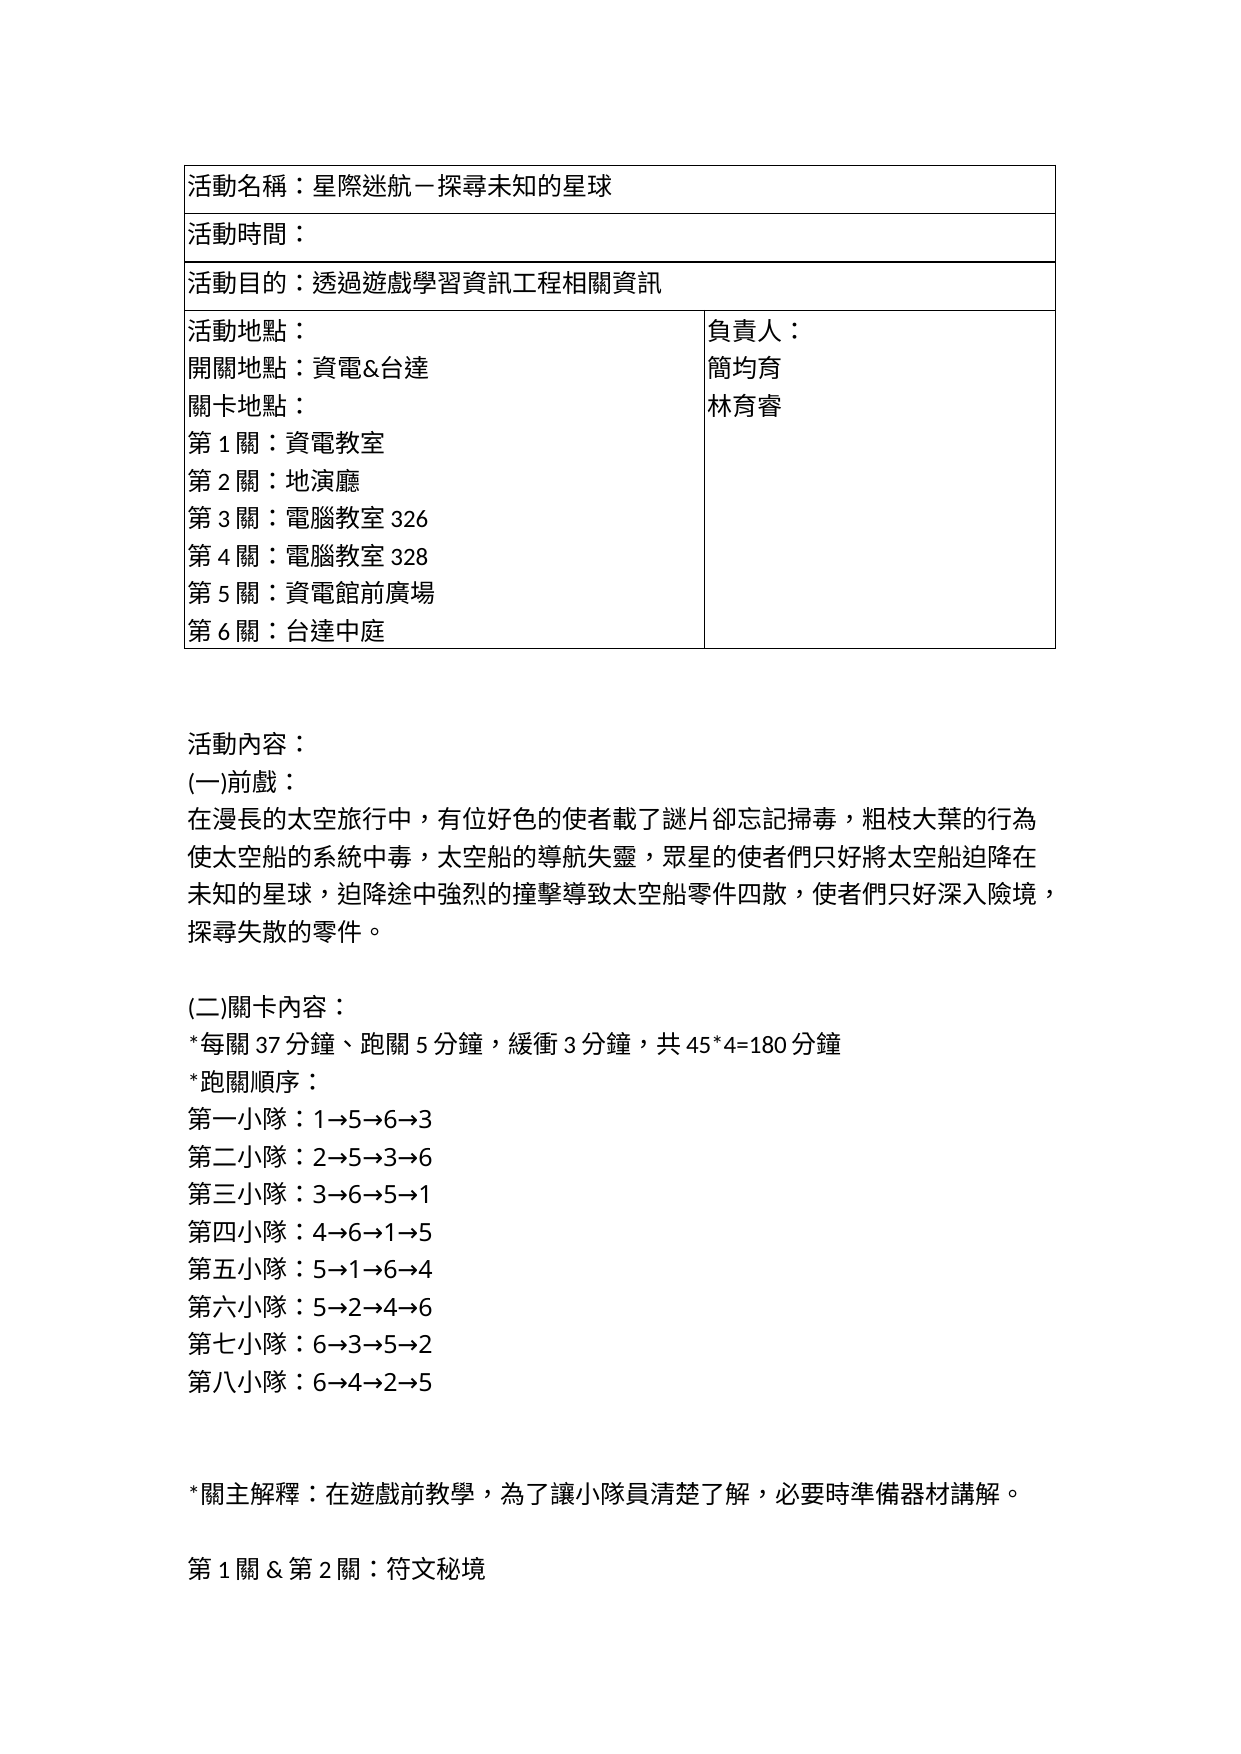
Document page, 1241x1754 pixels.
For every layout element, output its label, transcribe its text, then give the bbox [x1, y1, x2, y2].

text 第五小隊：5→1→6→4 [187, 1249, 1053, 1287]
text (一)前戲： [187, 762, 1053, 799]
table_cell 負責人： 簡均育 林育睿 [705, 311, 1055, 648]
text 第七小隊：6→3→5→2 [187, 1324, 1053, 1362]
text 第二小隊：2→5→3→6 [187, 1137, 1053, 1174]
text 第三小隊：3→6→5→1 [187, 1174, 1053, 1212]
table_cell 活動地點： 開關地點：資電&台達 關卡地點： 第1關：資電教室 第2關：地演廳 第3關：電腦教室326 第4關：電腦教室328 第5關：資電館前廣場 第6關：台達中庭 [185, 311, 704, 648]
text 第四小隊：4→6→1→5 [187, 1212, 1053, 1249]
table_cell 活動目的：透過遊戲學習資訊工程相關資訊 [185, 263, 1055, 310]
text 第六小隊：5→2→4→6 [187, 1287, 1053, 1324]
table_cell 活動時間： [185, 214, 1055, 261]
text 第八小隊：6→4→2→5 [187, 1362, 1053, 1399]
text 在漫長的太空旅行中，有位好色的使者載了謎片卻忘記掃毒，粗枝大葉的行為使太空船的系統中毒，太空船的導航失靈，眾星的使者們只好將太空船迫降在未知的星球，迫降途中強烈的撞擊導致太空船零件四散，使者們只好深入險境，探尋失散的零件。 [187, 799, 1053, 949]
text (二)關卡內容： [187, 987, 1053, 1024]
table_header 活動名稱：星際迷航－探尋未知的星球 [185, 166, 1055, 213]
text 活動內容： [187, 724, 1053, 762]
text *每關37分鐘、跑關5分鐘，緩衝3分鐘，共45*4=180分鐘 [187, 1024, 1053, 1062]
text *關主解釋：在遊戲前教學，為了讓小隊員清楚了解，必要時準備器材講解。 [187, 1474, 1053, 1512]
text 第一小隊：1→5→6→3 [187, 1099, 1053, 1137]
text *跑關順序： [187, 1062, 1053, 1099]
text 第1關 & 第2關：符文秘境 [187, 1549, 1053, 1587]
